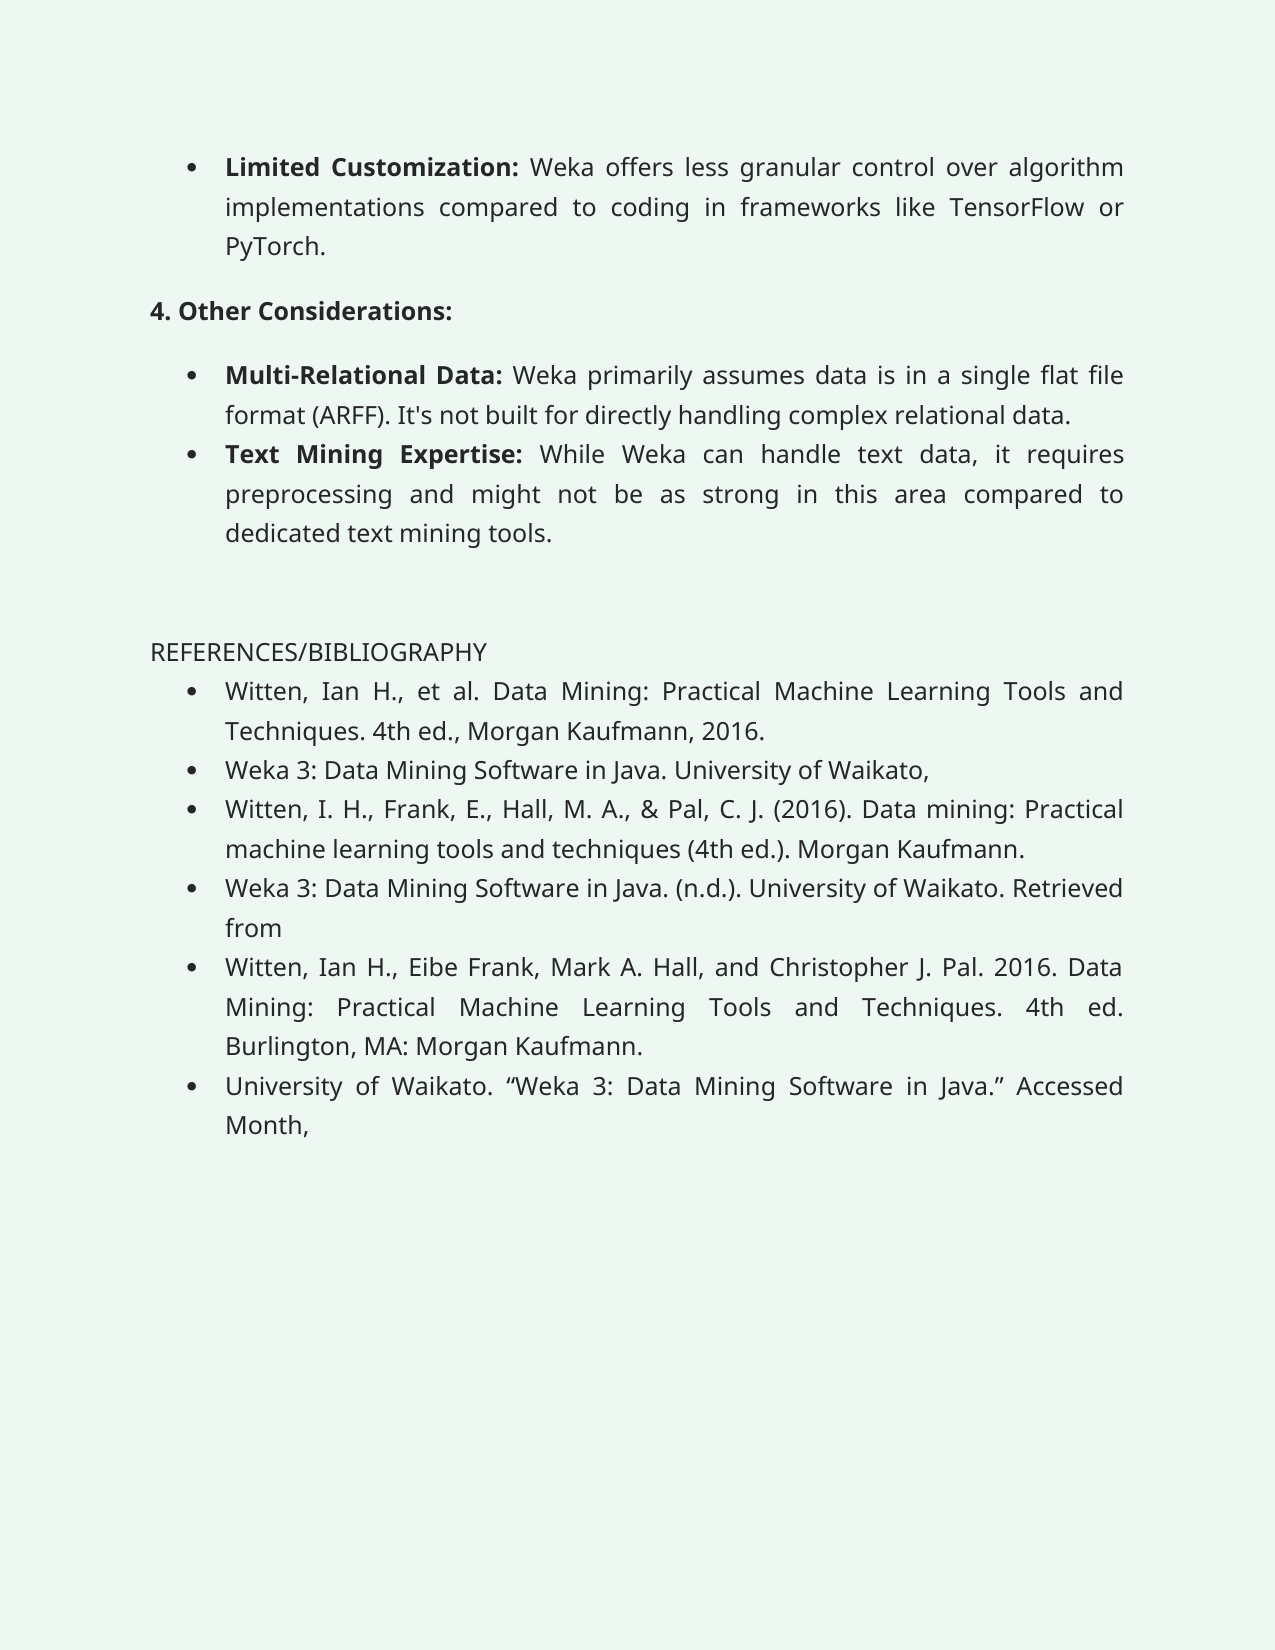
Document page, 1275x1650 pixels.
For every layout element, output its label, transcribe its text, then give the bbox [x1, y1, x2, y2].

list Witten, Ian H., et al. Data Mining: Practical Machine Learning Tools and Techniques. 4th ed., Morgan Kaufmann, 2016. [187, 674, 1125, 747]
list Text Mining Expertise: While Weka can handle text data, it requires preprocessing and might not be as strong in this area compared to dedicated text mining tools. [187, 437, 1125, 550]
list Multi-Relational Data: Weka primarily assumes data is in a single flat file format (ARFF). It's not built for directly handling complex relational data. [187, 358, 1125, 431]
list Witten, Ian H., Eibe Frank, Mark A. Hall, and Christopher J. Pal. 2016. Data Mining: Practical Machine Learning Tools and Techniques. 4th ed. Burlington, MA: Morgan Kaufmann. [187, 950, 1125, 1063]
list Weka 3: Data Mining Software in Java. (n.d.). University of Waikato. Retrieved from [187, 871, 1125, 945]
list Witten, I. H., Frank, E., Hall, M. A., & Pal, C. J. (2016). Data mining: Practical machine learning tools and techniques (4th ed.). Morgan Kaufmann. [187, 792, 1125, 866]
list Weka 3: Data Mining Software in Java. University of Waikato, [187, 753, 1125, 787]
list University of Waikato. “Weka 3: Data Mining Software in Java.” Accessed Month, [187, 1068, 1125, 1142]
text REFERENCES/BIBLIOGRAPHY [150, 634, 1125, 668]
text 4. Other Considerations: [150, 293, 1125, 327]
list Limited Customization: Weka offers less granular control over algorithm implementations compared to coding in frameworks like TensorFlow or PyTorch. [187, 150, 1125, 263]
